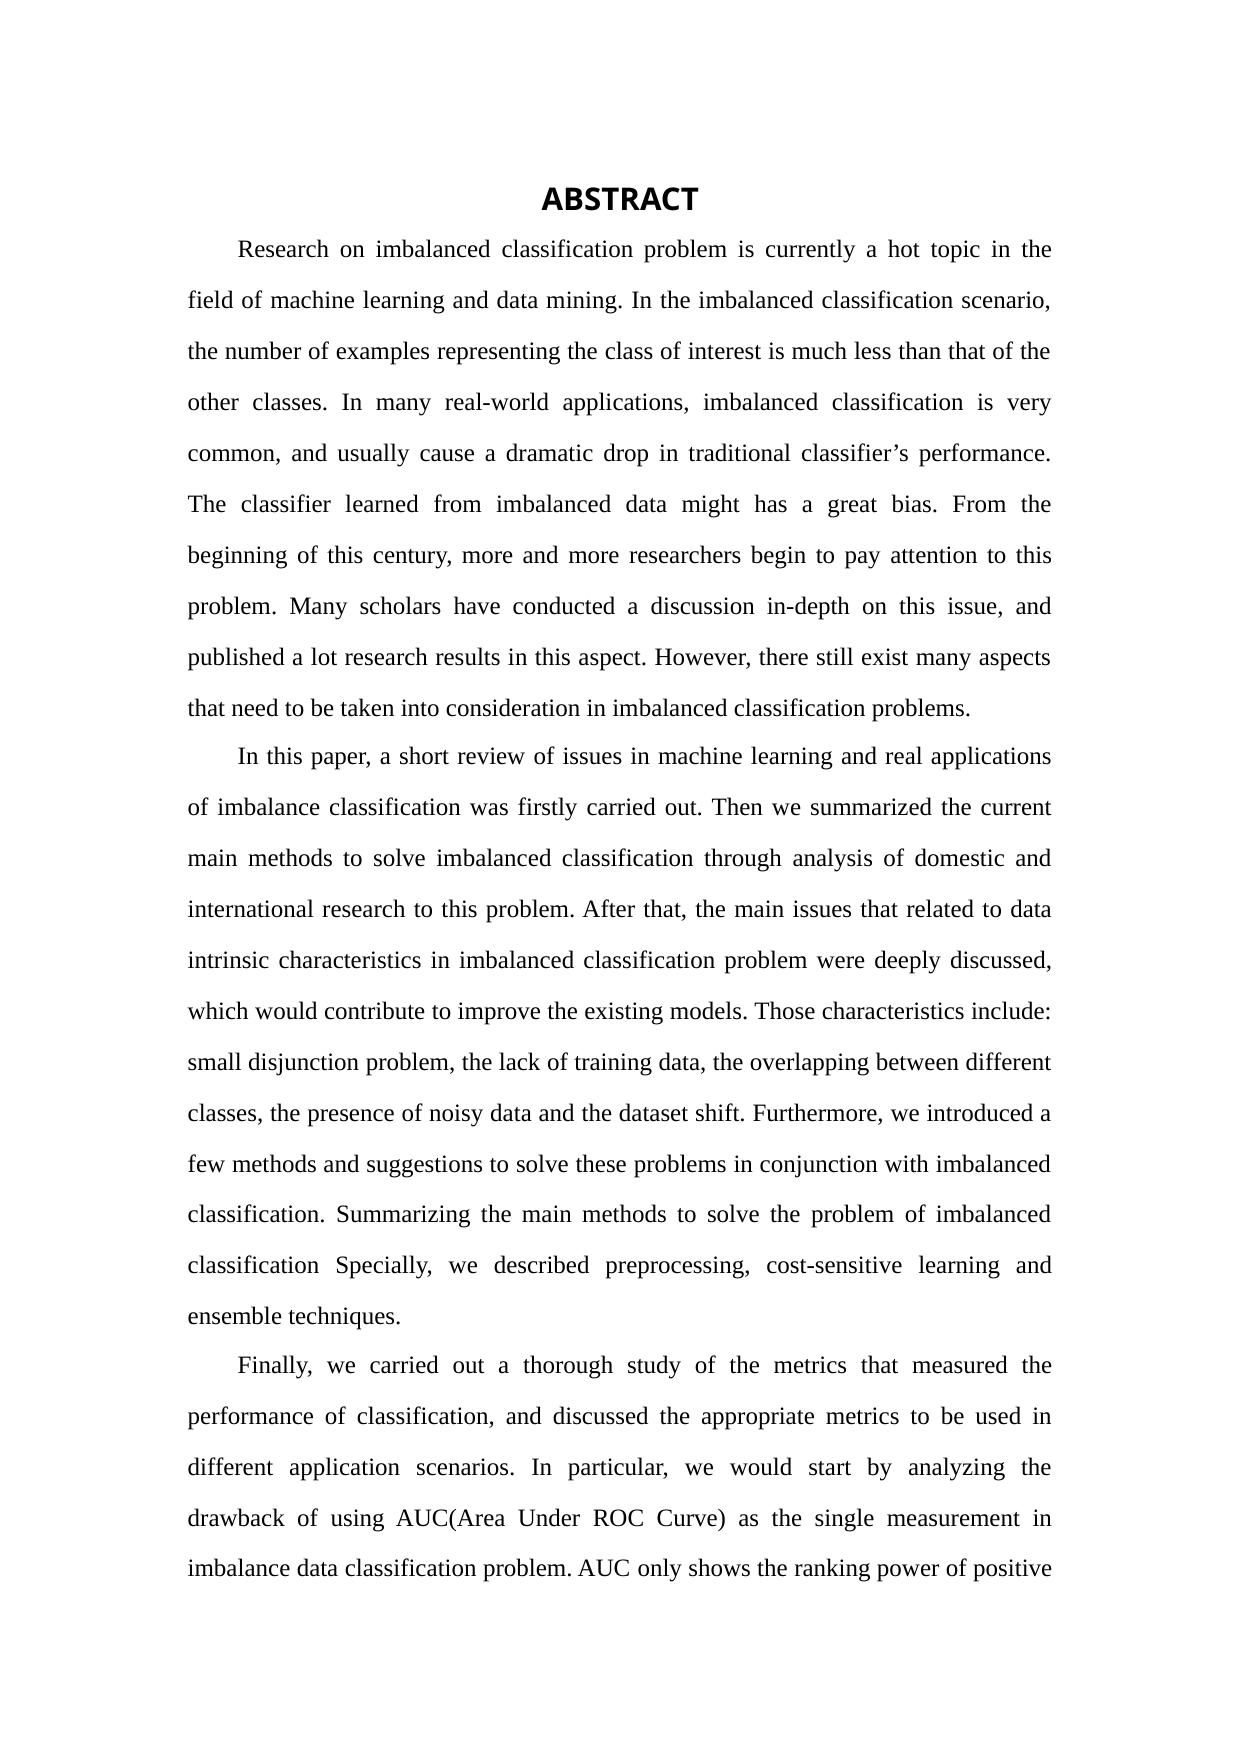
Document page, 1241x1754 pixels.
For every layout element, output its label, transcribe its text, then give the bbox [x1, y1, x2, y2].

text ABSTRACT [187, 164, 1053, 232]
text Research on imbalanced classification problem is currently a hot topic in the field of machine learning and data mining. In the imbalanced classification scenario, the number of examples representing the class of interest is much less than that of the other classes. In many real-world applications, imbalanced classification is very common, and usually cause a dramatic drop in traditional classifier’s performance. The classifier learned from imbalanced data might has a great bias. From the beginning of this century, more and more researchers begin to pay attention to this problem. Many scholars have conducted a discussion in-depth on this issue, and published a lot research results in this aspect. However, there still exist many aspects that need to be taken into consideration in imbalanced classification problems. [187, 232, 1053, 724]
text In this paper, a short review of issues in machine learning and real applications of imbalance classification was firstly carried out. Then we summarized the current main methods to solve imbalanced classification through analysis of domestic and international research to this problem. After that, the main issues that related to data intrinsic characteristics in imbalanced classification problem were deeply discussed, which would contribute to improve the existing models. Those characteristics include: small disjunction problem, the lack of training data, the overlapping between different classes, the presence of noisy data and the dataset shift. Furthermore, we introduced a few methods and suggestions to solve these problems in conjunction with imbalanced classification. Summarizing the main methods to solve the problem of imbalanced classification Specially, we described preprocessing, cost-sensitive learning and ensemble techniques. [187, 738, 1053, 1333]
